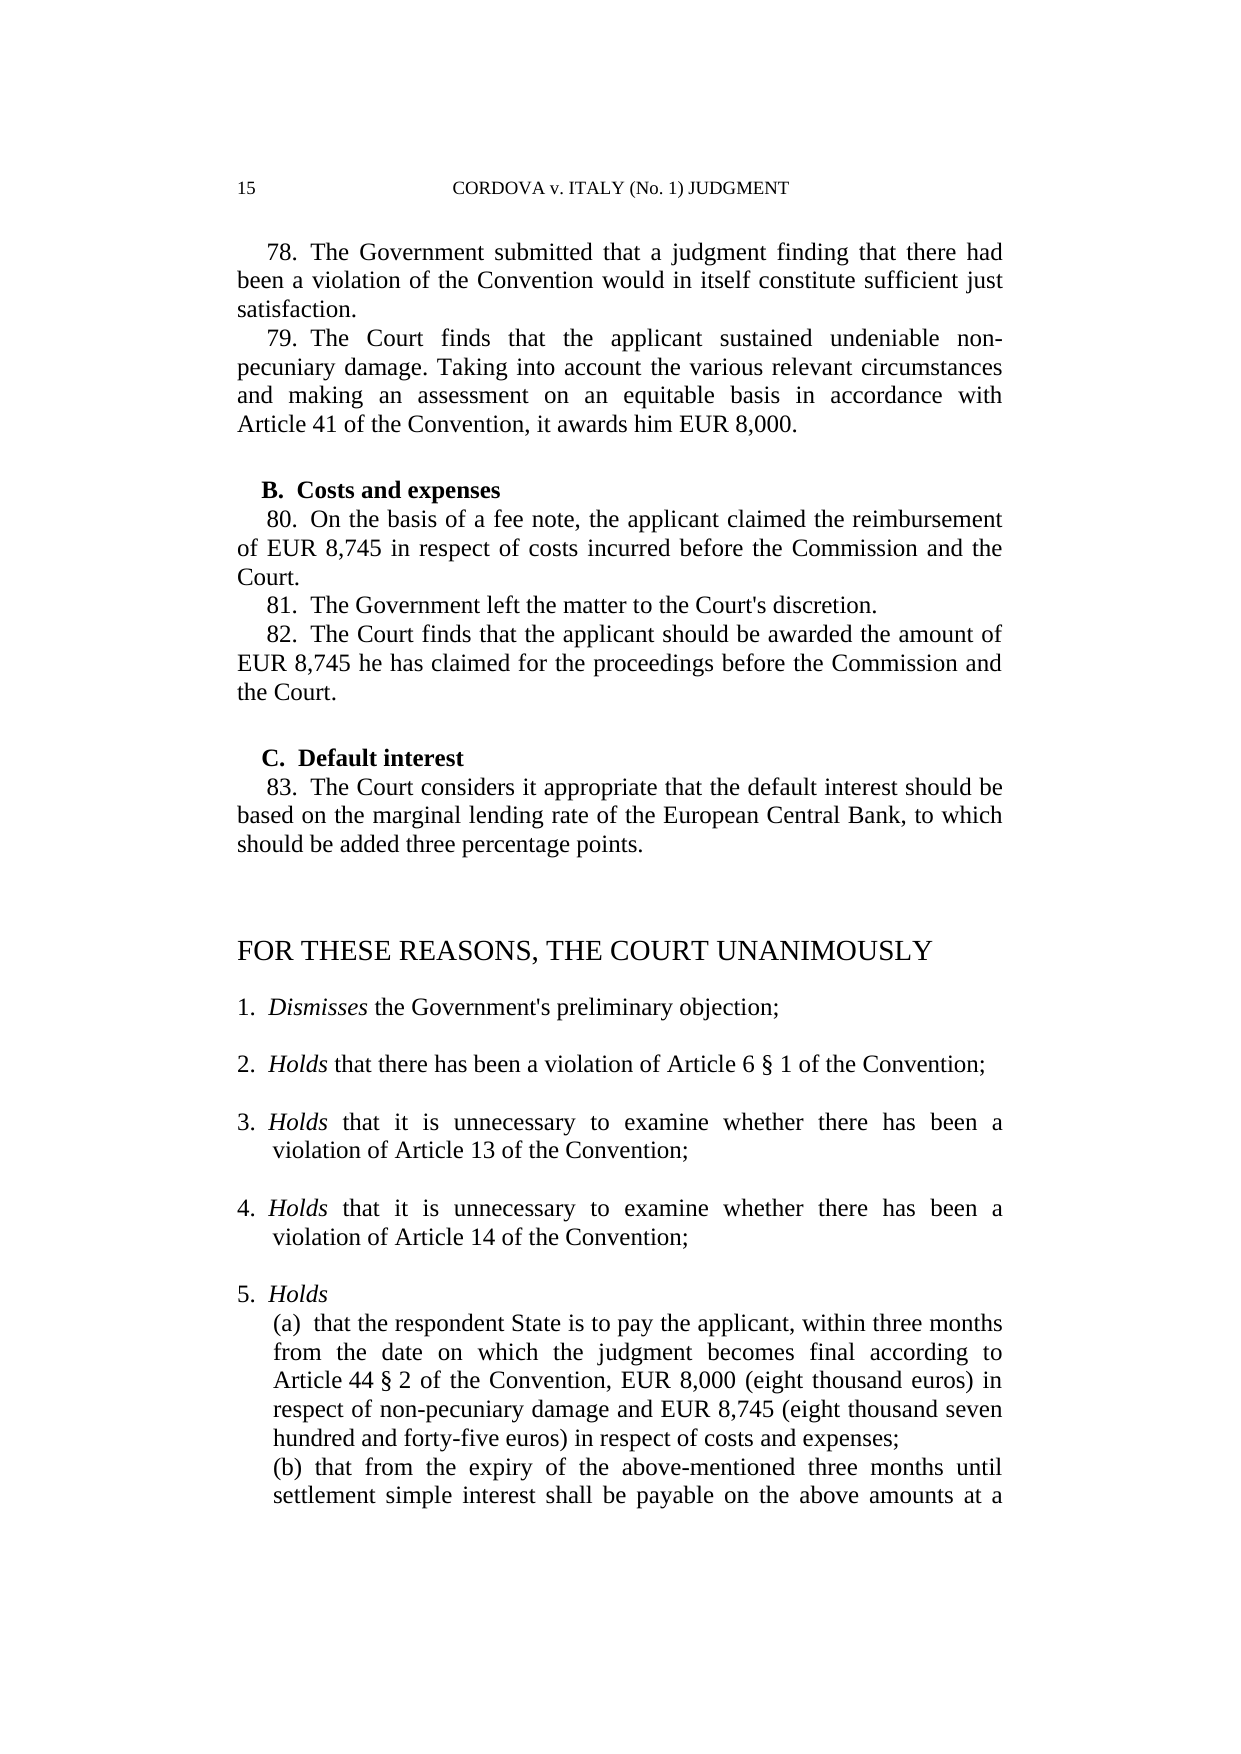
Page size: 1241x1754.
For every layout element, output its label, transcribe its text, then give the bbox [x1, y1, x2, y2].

text FOR THESE REASONS, THE COURT UNANIMOUSLY [237, 933, 1003, 967]
text 82. The Court finds that the applicant should be awarded the amount of EUR 8,745 he has claimed for the proceedings before the Commission and the Court. [237, 619, 1003, 706]
list 2. Holds that there has been a violation of Article 6 § 1 of the Convention; [237, 1049, 1003, 1078]
list 1. Dismisses the Government's preliminary objection; [237, 992, 1003, 1020]
text 80. On the basis of a fee note, the applicant claimed the reimbursement of EUR 8,745 in respect of costs incurred before the Commission and the Court. [237, 504, 1003, 591]
text 78. The Government submitted that a judgment finding that there had been a violation of the Convention would in itself constitute sufficient just satisfaction. [237, 237, 1003, 323]
text 81. The Government left the matter to the Court's discretion. [237, 591, 1003, 619]
text B. Costs and expenses [261, 476, 1003, 504]
list 5. Holds [237, 1279, 1003, 1308]
text 79. The Court finds that the applicant sustained undeniable non-pecuniary damage. Taking into account the various relevant circumstances and making an assessment on an equitable basis in accordance with Article 41 of the Convention, it awards him EUR 8,000. [237, 323, 1003, 438]
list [273, 1452, 1003, 1509]
list 4. Holds that it is unnecessary to examine whether there has been a violation of Article 14 of the Convention; [237, 1193, 1003, 1250]
list (a) that the respondent State is to pay the applicant, within three months from the date on which the judgment becomes final according to Article 44 § 2 of the Convention, EUR 8,000 (eight thousand euros) in respect of non-pecuniary damage and EUR 8,745 (eight thousand seven hundred and forty-five euros) in respect of costs and expenses; [273, 1308, 1003, 1452]
list 3. Holds that it is unnecessary to examine whether there has been a violation of Article 13 of the Convention; [237, 1107, 1003, 1164]
text 83. The Court considers it appropriate that the default interest should be based on the marginal lending rate of the European Central Bank, to which should be added three percentage points. [237, 772, 1003, 858]
text C. Default interest [261, 743, 1003, 772]
